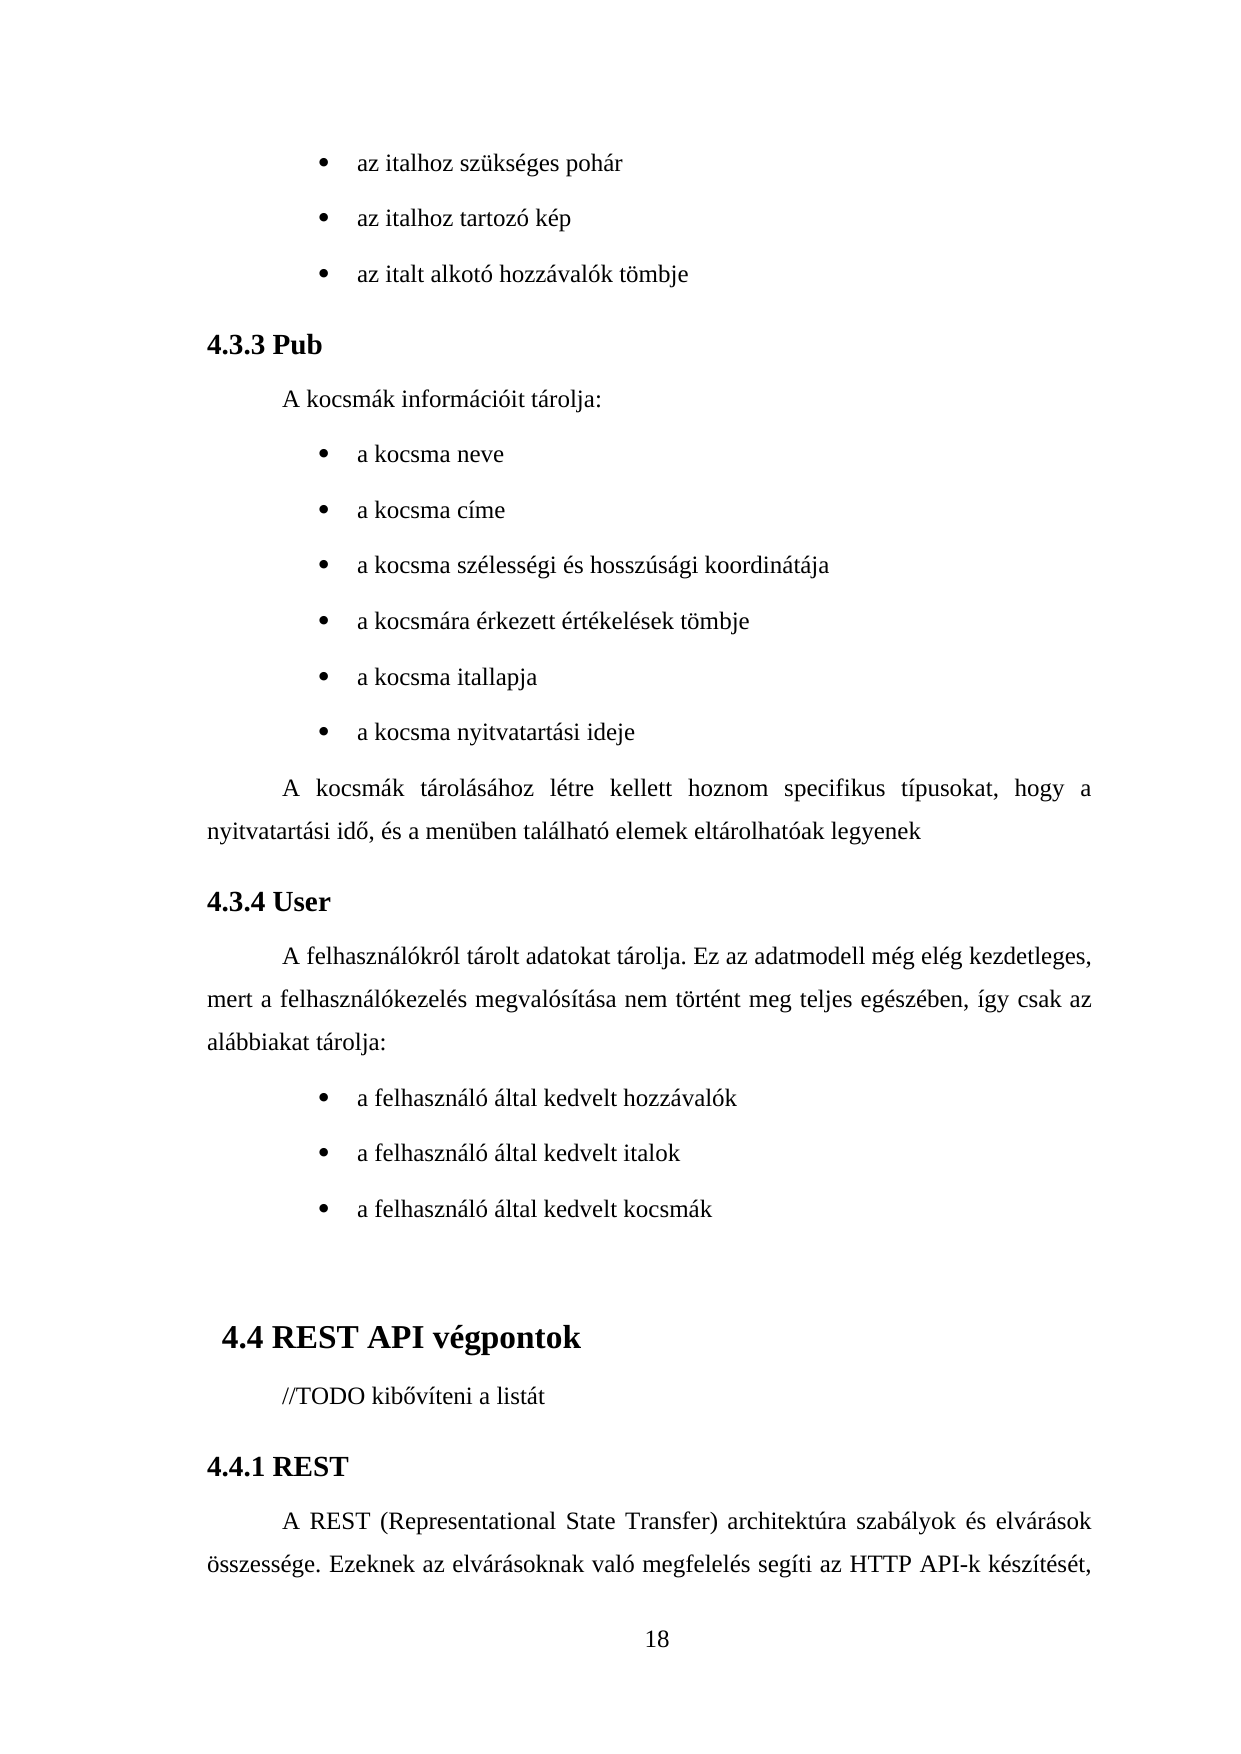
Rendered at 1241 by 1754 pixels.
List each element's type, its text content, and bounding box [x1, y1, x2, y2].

subtitle User [207, 884, 1092, 918]
list az italhoz tartozó kép [319, 203, 1092, 232]
subtitle Pub [207, 327, 1092, 361]
list az italt alkotó hozzávalók tömbje [319, 259, 1092, 288]
list a felhasználó által kedvelt kocsmák [319, 1194, 1092, 1223]
list a kocsma szélességi és hosszúsági koordinátája [319, 551, 1092, 579]
text A kocsmák információit tárolja: [207, 384, 1092, 412]
list a felhasználó által kedvelt italok [319, 1138, 1092, 1167]
list a kocsma nyitvatartási ideje [319, 717, 1092, 746]
list a kocsmára érkezett értékelések tömbje [319, 606, 1092, 635]
subtitle REST [207, 1449, 1092, 1483]
subtitle REST API végpontok [222, 1318, 1092, 1356]
list a felhasználó által kedvelt hozzávalók [319, 1083, 1092, 1111]
text A kocsmák tárolásához létre kellett hoznom specifikus típusokat, hogy a nyitvatartási idő, és a menüben található elemek eltárolhatóak legyenek [207, 773, 1092, 845]
text A felhasználókról tárolt adatokat tárolja. Ez az adatmodell még elég kezdetleges, mert a felhasználókezelés megvalósítása nem történt meg teljes egészében, így csak az alábbiakat tárolja: [207, 941, 1092, 1056]
list a kocsma neve [319, 439, 1092, 468]
list a kocsma itallapja [319, 662, 1092, 691]
list a kocsma címe [319, 495, 1092, 524]
list az italhoz szükséges pohár [319, 148, 1092, 176]
text //TODO kibővíteni a listát [207, 1381, 1092, 1410]
